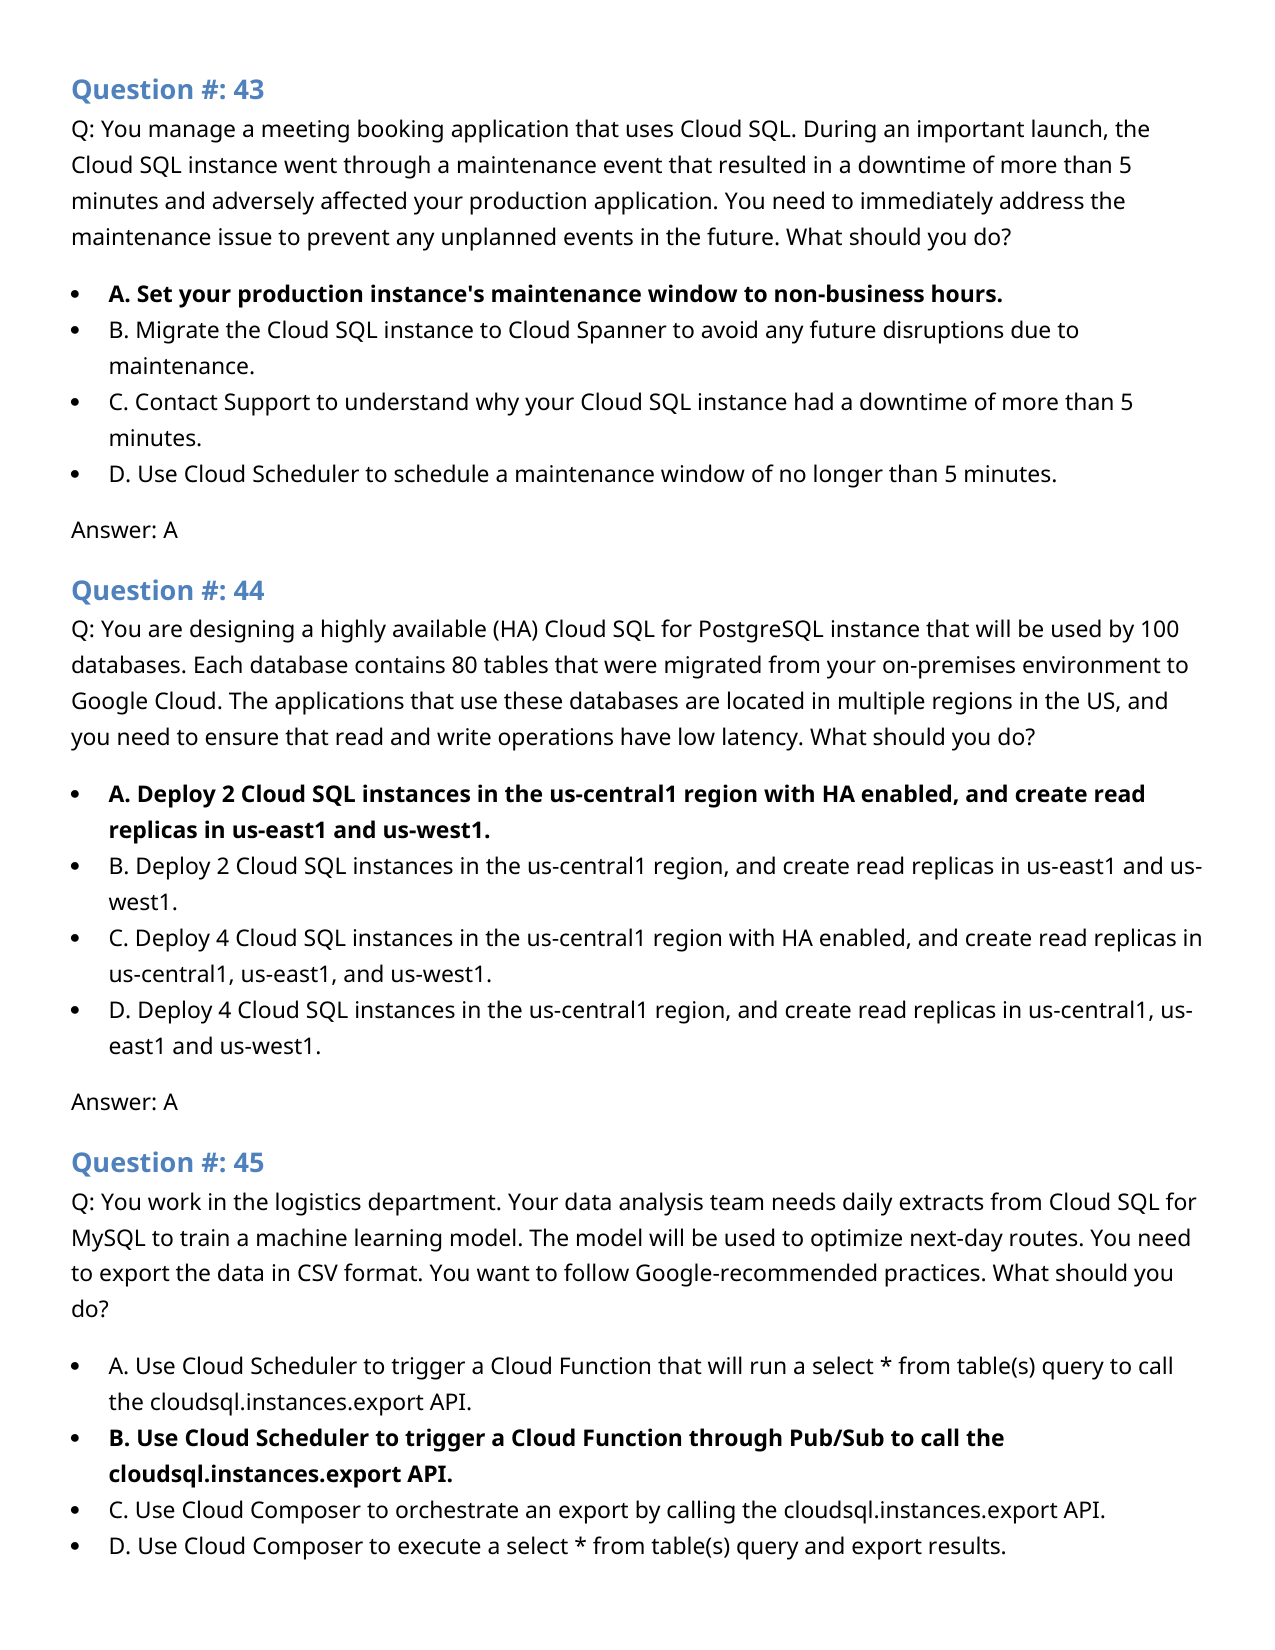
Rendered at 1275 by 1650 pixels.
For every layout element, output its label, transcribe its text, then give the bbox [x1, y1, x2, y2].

list D. Use Cloud Composer to execute a select * from table(s) query and export results. [71, 1530, 1204, 1561]
list C. Contact Support to understand why your Cloud SQL instance had a downtime of more than 5 minutes. [71, 386, 1204, 453]
list A. Use Cloud Scheduler to trigger a Cloud Function that will run a select * from table(s) query to call the cloudsql.instances.export API. [71, 1350, 1204, 1417]
subtitle Question #: 43 [71, 71, 1204, 108]
text Answer: A [71, 1086, 1204, 1118]
list B. Use Cloud Scheduler to trigger a Cloud Function through Pub/Sub to call the cloudsql.instances.export API. [71, 1422, 1204, 1489]
list D. Deploy 4 Cloud SQL instances in the us-central1 region, and create read replicas in us-central1, us-east1 and us-west1. [71, 994, 1204, 1061]
text Q: You are designing a highly available (HA) Cloud SQL for PostgreSQL instance that will be used by 100 databases. Each database contains 80 tables that were migrated from your on-premises environment to Google Cloud. The applications that use these databases are located in multiple regions in the US, and you need to ensure that read and write operations have low latency. What should you do? [71, 613, 1204, 752]
list D. Use Cloud Scheduler to schedule a maintenance window of no longer than 5 minutes. [71, 457, 1204, 489]
list C. Use Cloud Composer to orchestrate an export by calling the cloudsql.instances.export API. [71, 1494, 1204, 1525]
subtitle Question #: 45 [71, 1143, 1204, 1180]
list A. Deploy 2 Cloud SQL instances in the us-central1 region with HA enabled, and create read replicas in us-east1 and us-west1. [71, 778, 1204, 845]
text Answer: A [71, 514, 1204, 546]
text Q: You manage a meeting booking application that uses Cloud SQL. During an important launch, the Cloud SQL instance went through a maintenance event that resulted in a downtime of more than 5 minutes and adversely affected your production application. You need to immediately address the maintenance issue to prevent any unplanned events in the future. What should you do? [71, 113, 1204, 252]
list C. Deploy 4 Cloud SQL instances in the us-central1 region with HA enabled, and create read replicas in us-central1, us-east1, and us-west1. [71, 922, 1204, 989]
subtitle Question #: 44 [71, 571, 1204, 608]
text Q: You work in the logistics department. Your data analysis team needs daily extracts from Cloud SQL for MySQL to train a machine learning model. The model will be used to optimize next-day routes. You need to export the data in CSV format. You want to follow Google-recommended practices. What should you do? [71, 1186, 1204, 1324]
list B. Deploy 2 Cloud SQL instances in the us-central1 region, and create read replicas in us-east1 and us-west1. [71, 850, 1204, 917]
list B. Migrate the Cloud SQL instance to Cloud Spanner to avoid any future disruptions due to maintenance. [71, 314, 1204, 381]
list A. Set your production instance's maintenance window to non-business hours. [71, 278, 1204, 309]
